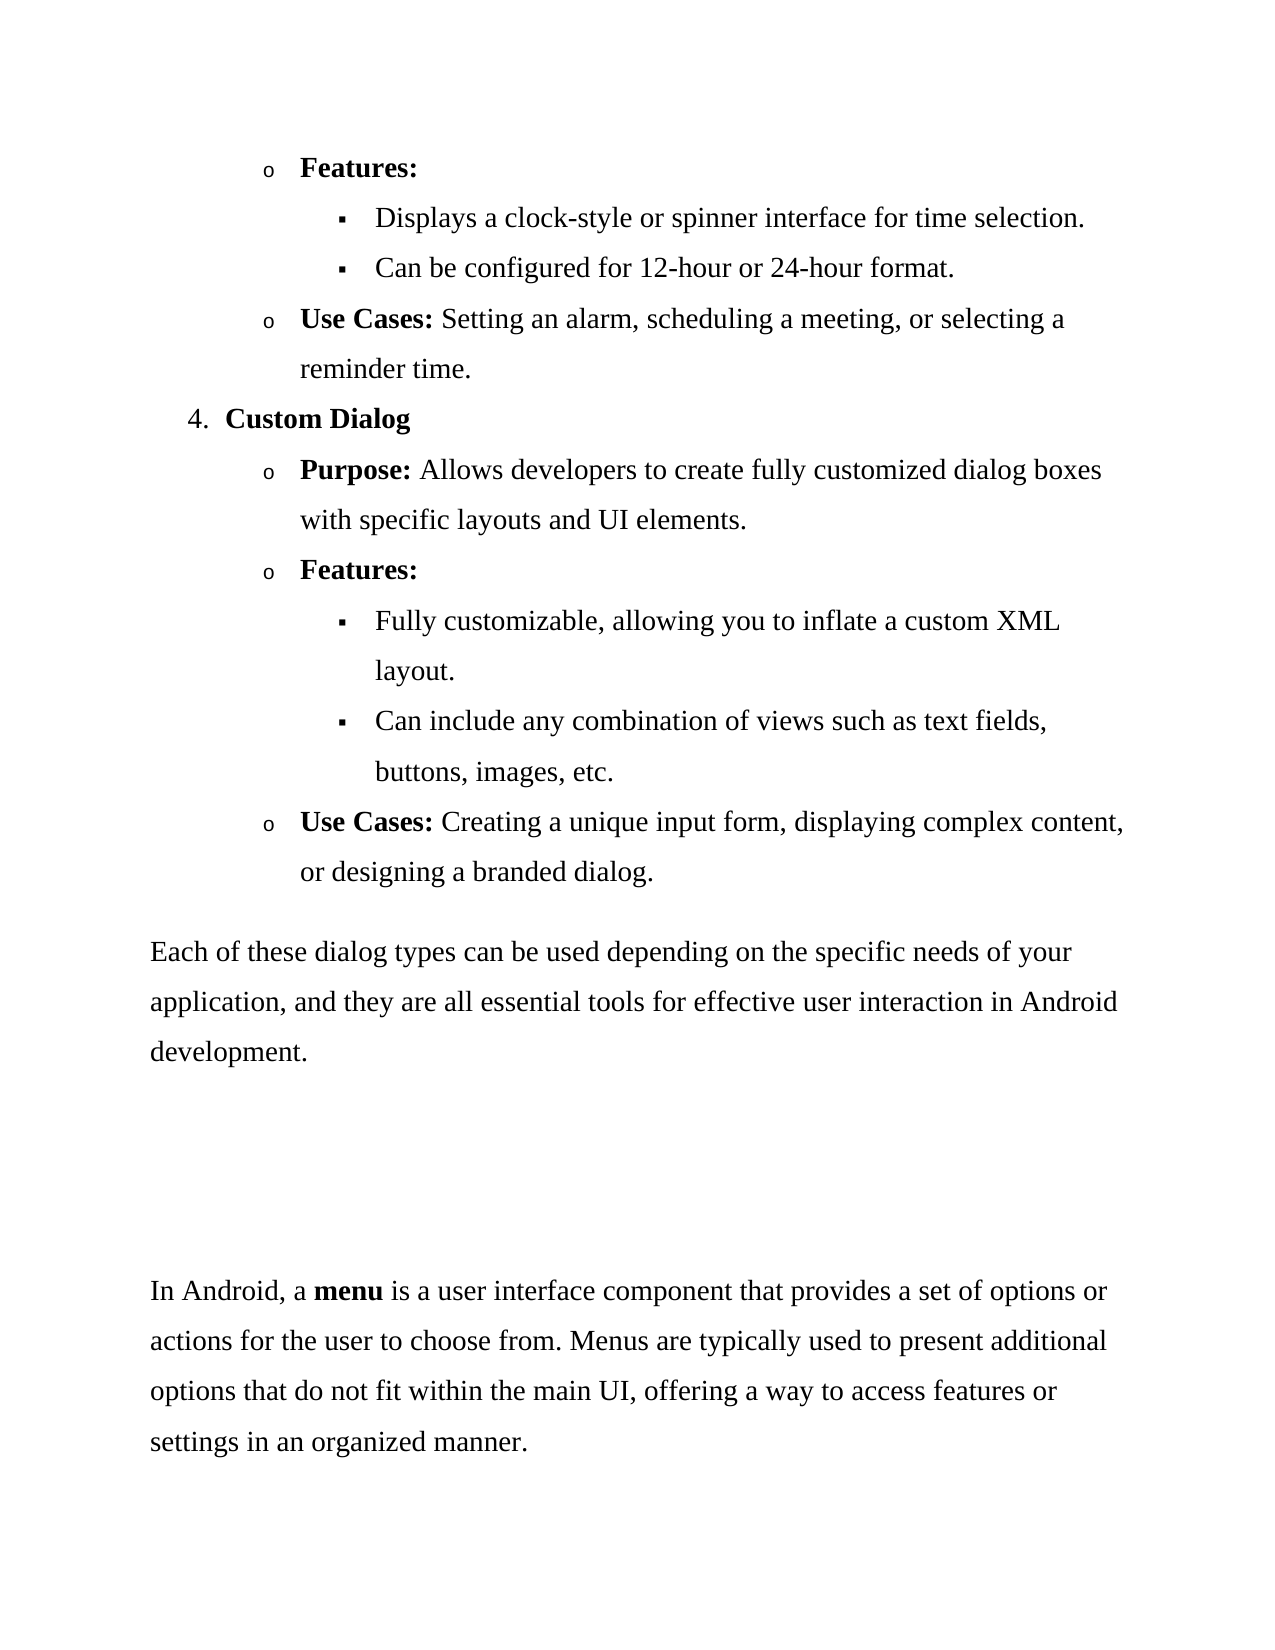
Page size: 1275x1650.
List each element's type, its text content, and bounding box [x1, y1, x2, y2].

list Purpose: Allows developers to create fully customized dialog boxes with specific layouts and UI elements. [262, 452, 1125, 536]
list Custom Dialog [187, 402, 1125, 435]
list Features: [262, 552, 1125, 586]
list Can be configured for 12-hour or 24-hour format. [337, 251, 1125, 284]
list Can include any combination of views such as text fields, buttons, images, etc. [337, 703, 1125, 787]
list Use Cases: Creating a unique input form, displaying complex content, or designing a branded dialog. [262, 804, 1125, 888]
list Use Cases: Setting an alarm, scheduling a meeting, or selecting a reminder time. [262, 301, 1125, 385]
text Each of these dialog types can be used depending on the specific needs of your application, and they are all essential tools for effective user interaction in Android development. [150, 934, 1125, 1068]
list Features: [262, 150, 1125, 183]
list Fully customizable, allowing you to inflate a custom XML layout. [337, 603, 1125, 687]
list Displays a clock-style or spinner interface for time selection. [337, 200, 1125, 234]
text In Android, a menu is a user interface component that provides a set of options or actions for the user to choose from. Menus are typically used to present additional options that do not fit within the main UI, offering a way to access features or settings in an organized manner. [150, 1273, 1125, 1457]
